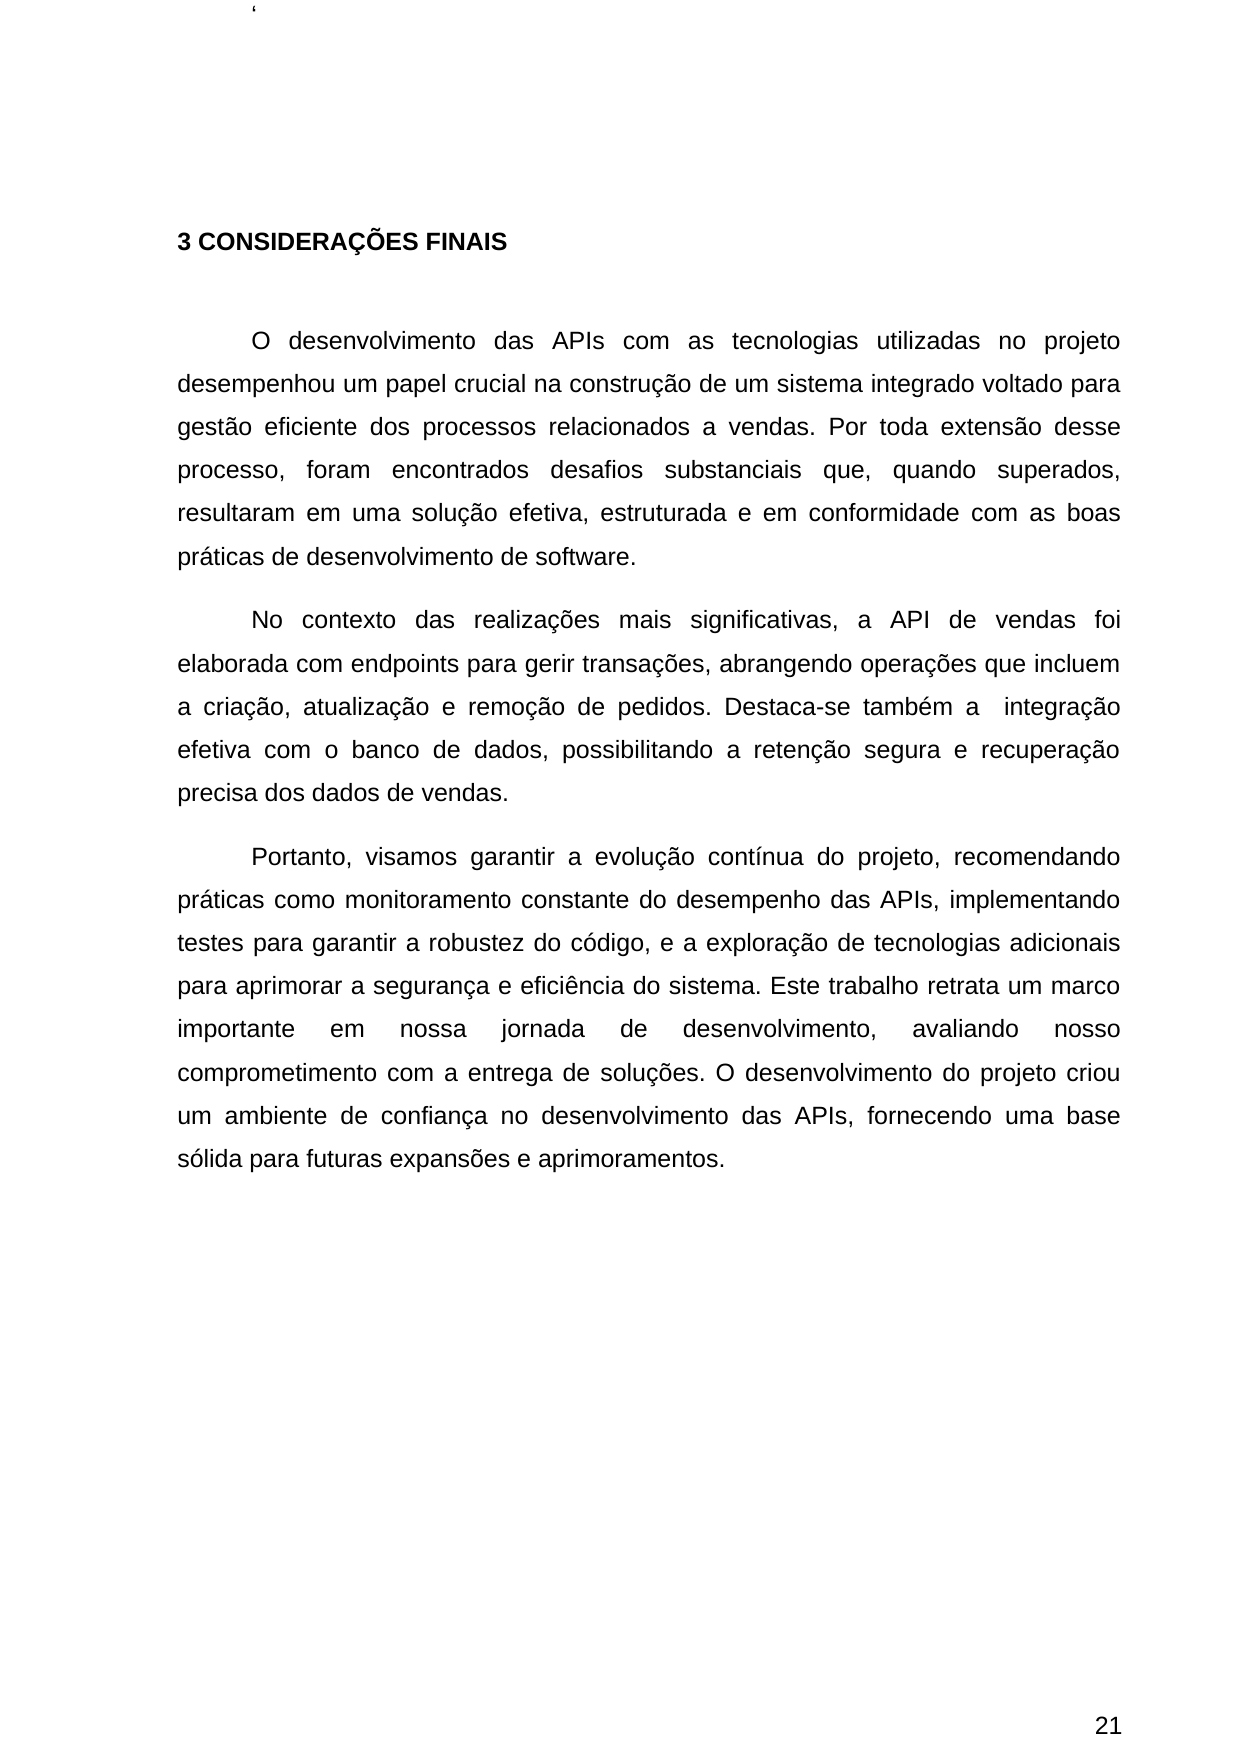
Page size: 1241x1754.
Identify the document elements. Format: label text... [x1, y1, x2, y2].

text Portanto, visamos garantir a evolução contínua do projeto, recomendando práticas como monitoramento constante do desempenho das APIs, implementando testes para garantir a robustez do código, e a exploração de tecnologias adicionais para aprimorar a segurança e eficiência do sistema. Este trabalho retrata um marco importante em nossa jornada de desenvolvimento, avaliando nosso comprometimento com a entrega de soluções. O desenvolvimento do projeto criou um ambiente de confiança no desenvolvimento das APIs, fornecendo uma base sólida para futuras expansões e aprimoramentos. [177, 842, 1122, 1172]
subtitle 3 CONSIDERAÇÕES FINAIS [177, 227, 1122, 256]
text No contexto das realizações mais significativas, a API de vendas foi elaborada com endpoints para gerir transações, abrangendo operações que incluem a criação, atualização e remoção de pedidos. Destaca-se também a integração efetiva com o banco de dados, possibilitando a retenção segura e recuperação precisa dos dados de vendas. [177, 605, 1122, 807]
text O desenvolvimento das APIs com as tecnologias utilizadas no projeto desempenhou um papel crucial na construção de um sistema integrado voltado para gestão eficiente dos processos relacionados a vendas. Por toda extensão desse processo, foram encontrados desafios substanciais que, quando superados, resultaram em uma solução efetiva, estruturada e em conformidade com as boas práticas de desenvolvimento de software. [177, 326, 1122, 570]
